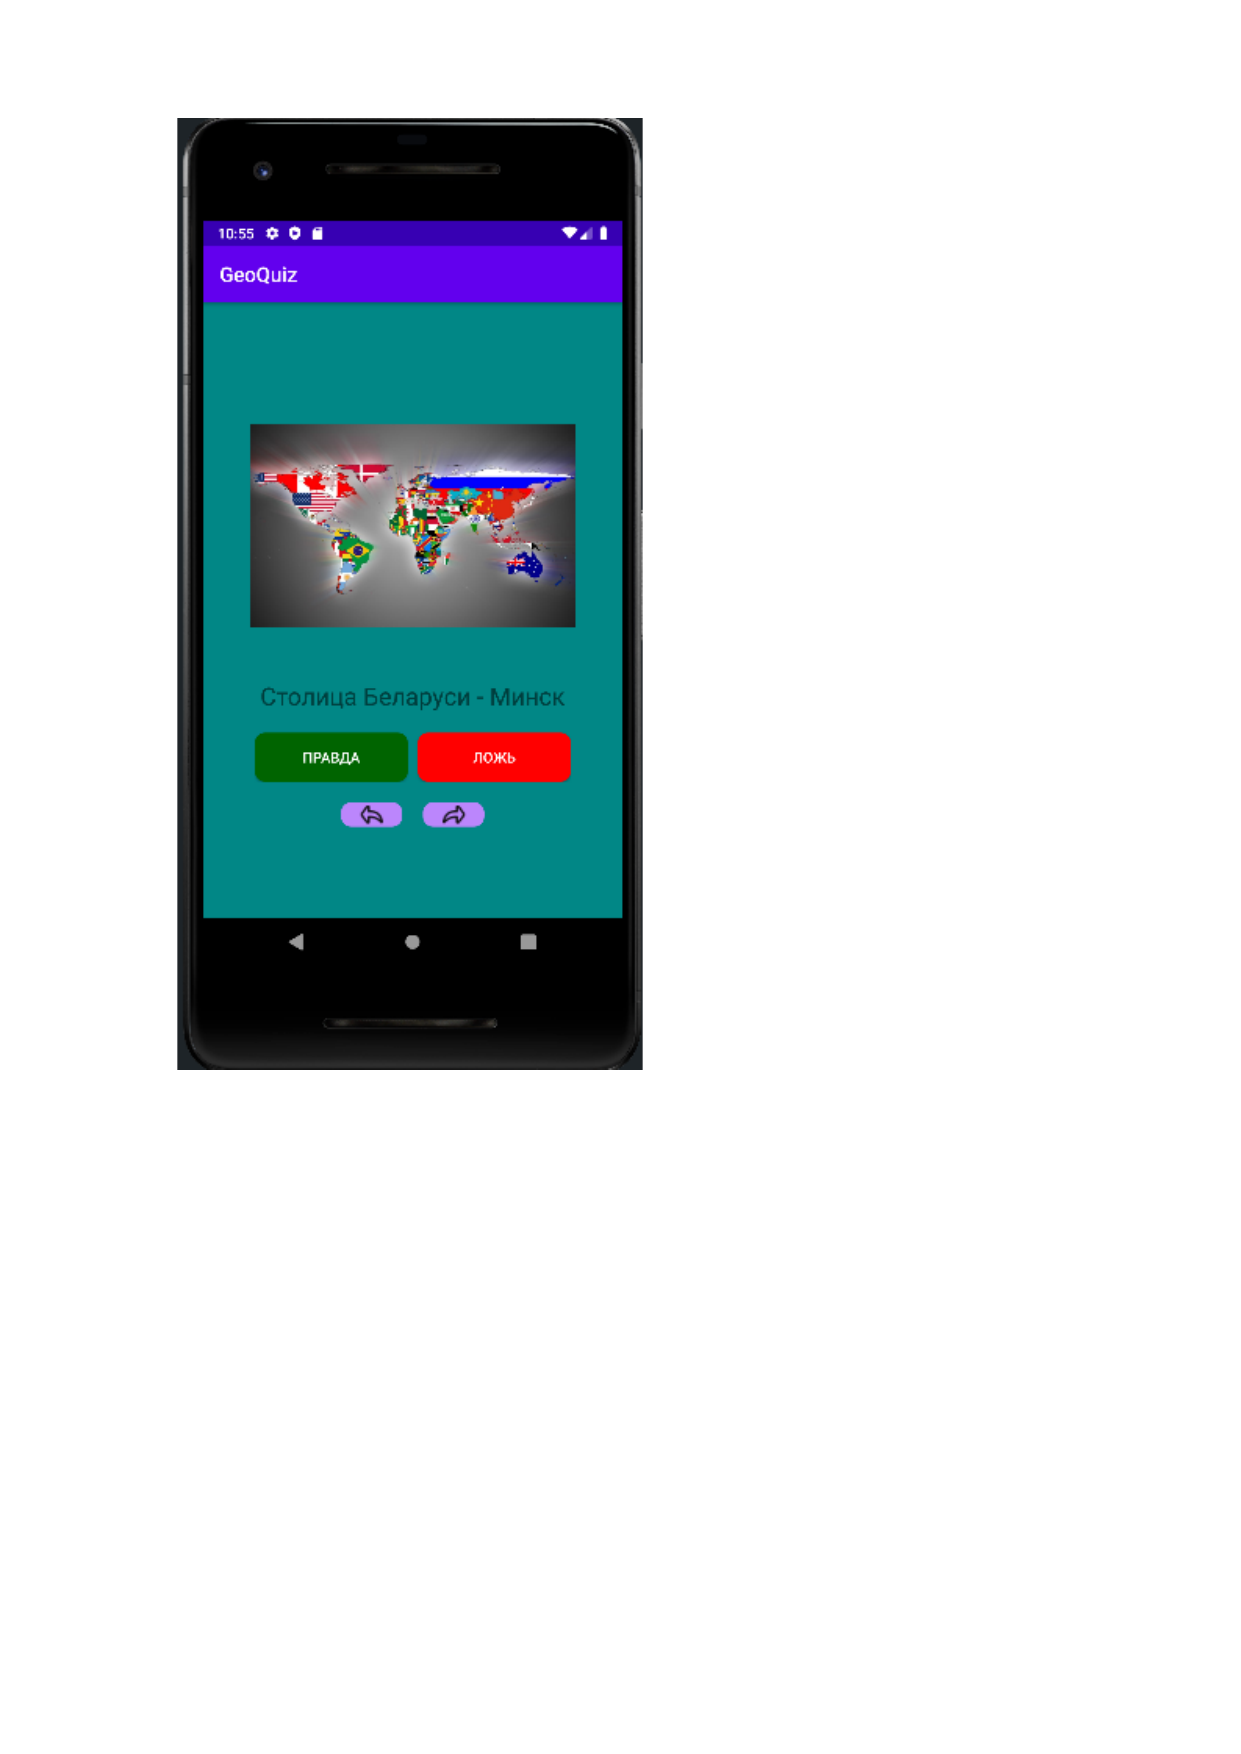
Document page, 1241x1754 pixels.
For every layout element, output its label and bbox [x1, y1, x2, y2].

picture [177, 118, 643, 1070]
